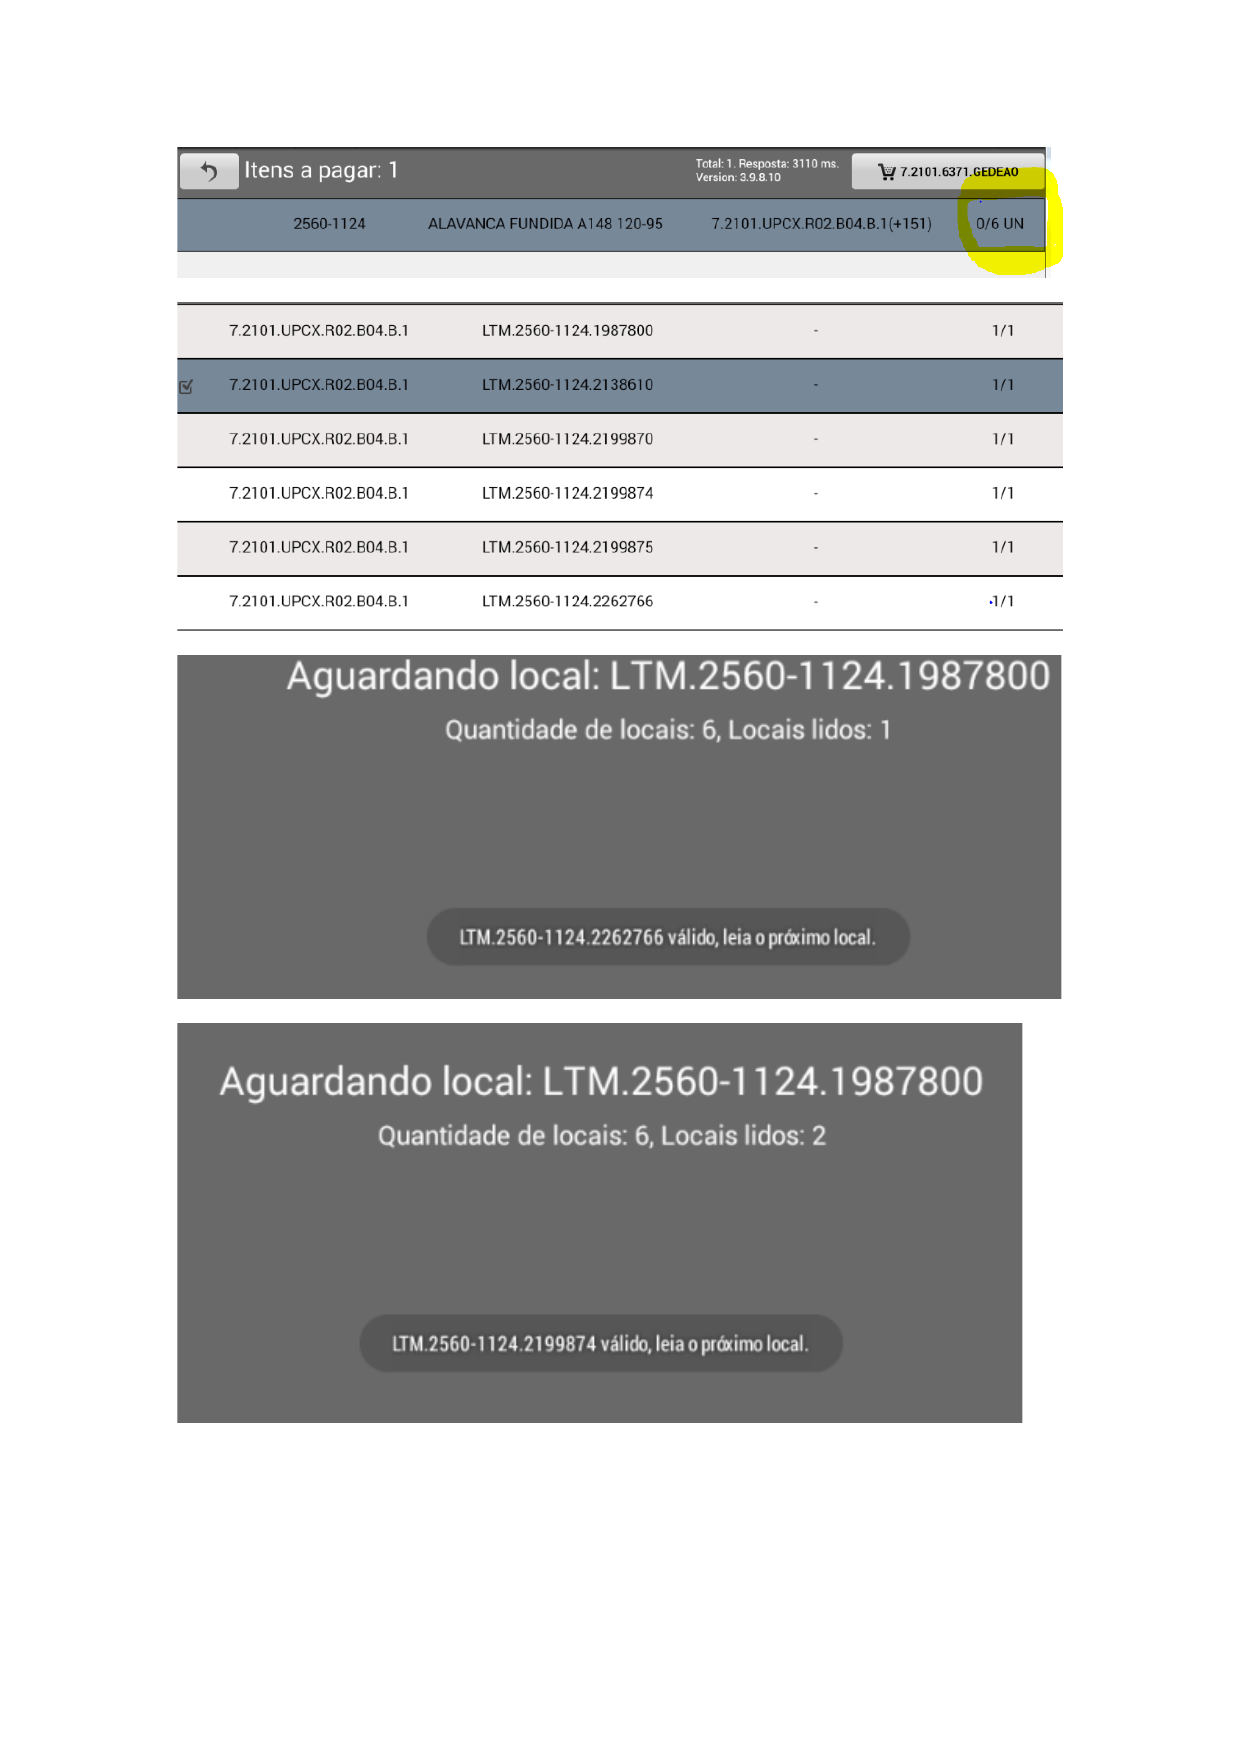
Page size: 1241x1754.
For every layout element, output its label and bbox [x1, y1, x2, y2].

picture [177, 302, 1063, 631]
picture [177, 655, 1062, 999]
picture [177, 147, 1063, 278]
picture [177, 1023, 1023, 1423]
